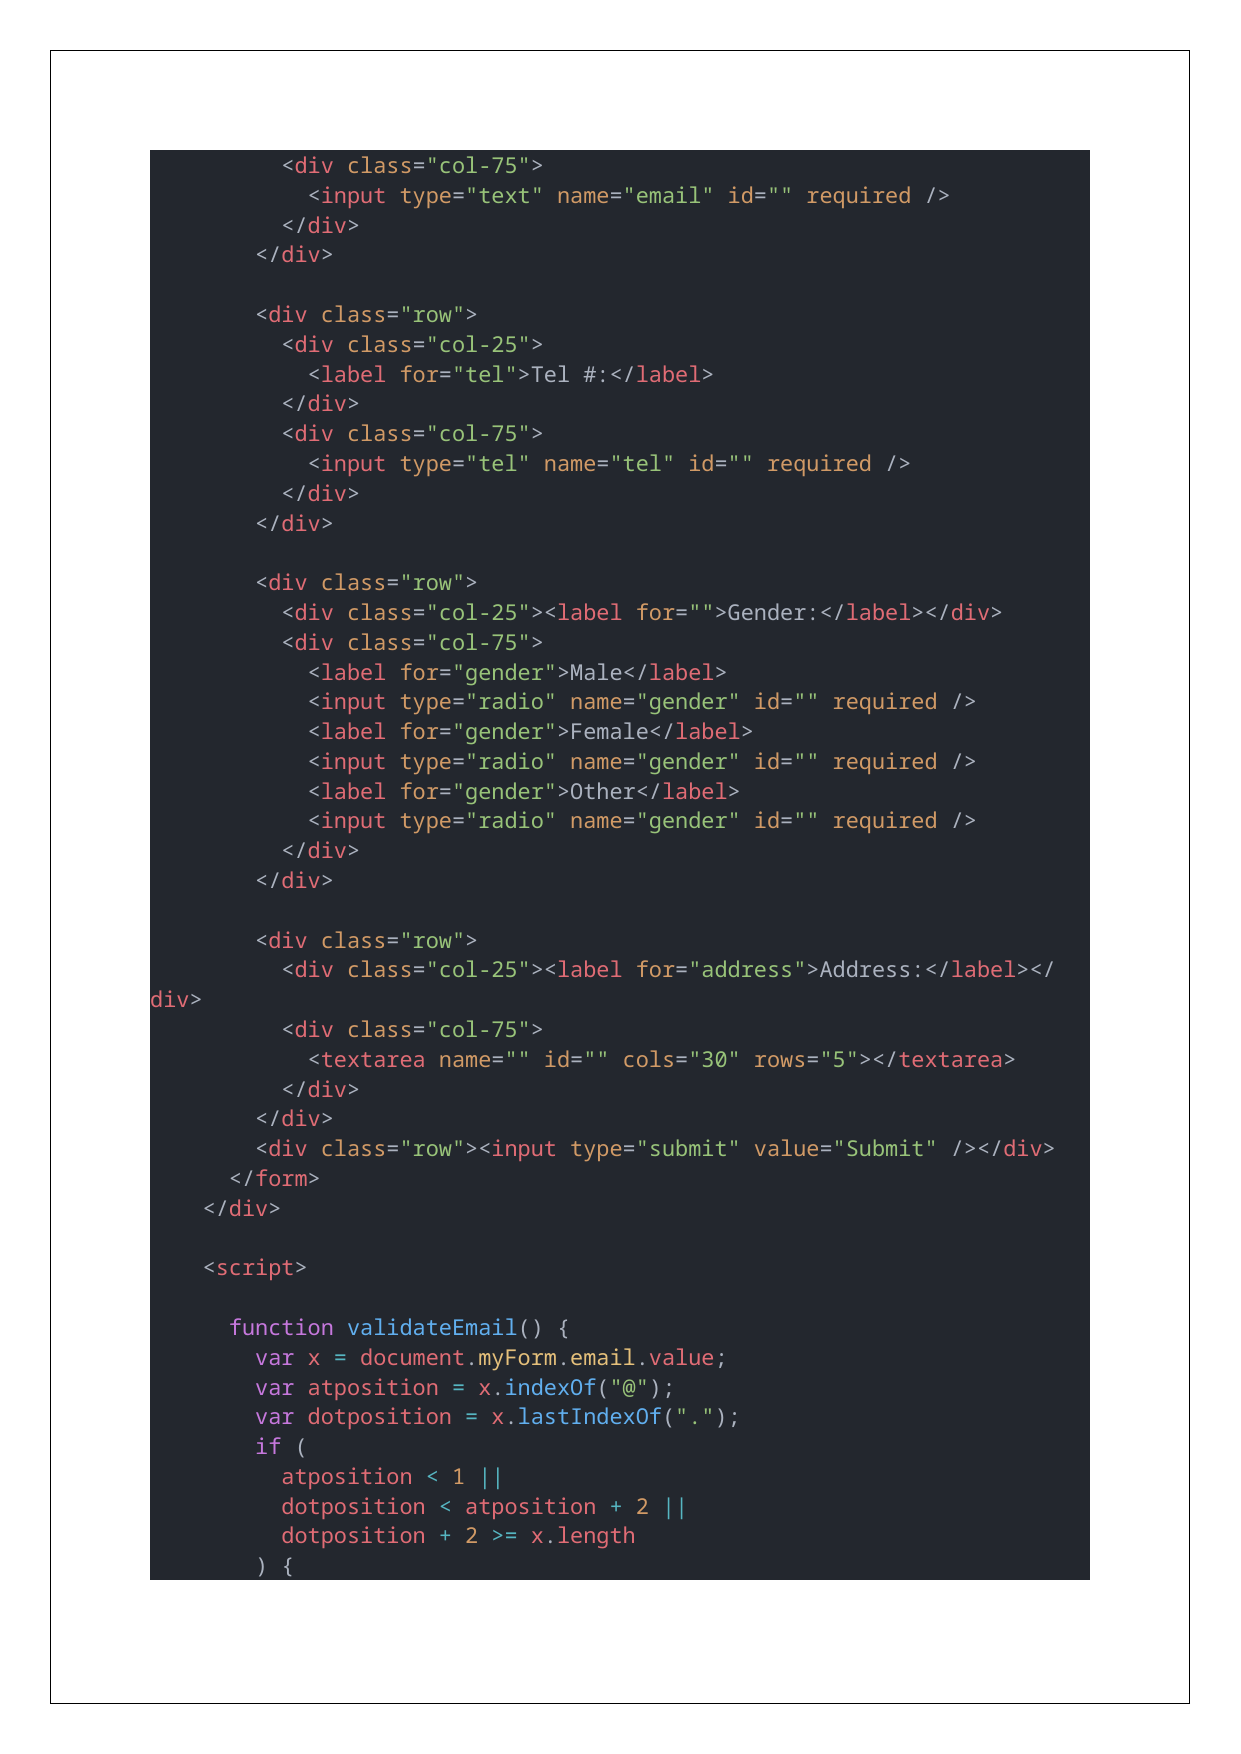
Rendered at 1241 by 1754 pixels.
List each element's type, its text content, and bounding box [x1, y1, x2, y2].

text <div class="col-75"> [150, 150, 1090, 180]
text </form> [150, 1163, 1090, 1193]
text var dotposition = x.lastIndexOf("."); [150, 1401, 1090, 1431]
text </div> [150, 507, 1090, 537]
text <div class="col-75"> [150, 418, 1090, 448]
text <input type="radio" name="gender" id="" required /> [150, 686, 1090, 716]
text atposition < 1 || [150, 1461, 1090, 1491]
text dotposition + 2 >= x.length [150, 1520, 1090, 1550]
text <div class="col-25"> [150, 329, 1090, 358]
text <input type="radio" name="gender" id="" required /> [150, 746, 1090, 776]
text <div class="col-75"> [150, 627, 1090, 656]
text var atposition = x.indexOf("@"); [150, 1371, 1090, 1401]
text ) { [150, 1550, 1090, 1580]
text if ( [150, 1431, 1090, 1461]
text </div> [150, 478, 1090, 507]
text <div class="row"> [150, 924, 1090, 954]
text <div class="col-25"><label for="">Gender:</label></div> [150, 597, 1090, 627]
text <div class="row"> [150, 567, 1090, 597]
text dotposition < atposition + 2 || [150, 1491, 1090, 1520]
text <textarea name="" id="" cols="30" rows="5"></textarea> [150, 1044, 1090, 1073]
text </div> [150, 209, 1090, 239]
text </div> [150, 1103, 1090, 1133]
text </div> [150, 1073, 1090, 1103]
text <script> [150, 1252, 1090, 1282]
text <label for="gender">Female</label> [150, 716, 1090, 746]
text <label for="gender">Male</label> [150, 656, 1090, 686]
text <label for="gender">Other</label> [150, 776, 1090, 805]
text </div> [150, 1193, 1090, 1222]
text var x = document.myForm.email.value; [150, 1342, 1090, 1371]
text <input type="tel" name="tel" id="" required /> [150, 448, 1090, 478]
text <div class="col-75"> [150, 1014, 1090, 1044]
text <div class="row"><input type="submit" value="Submit" /></div> [150, 1133, 1090, 1163]
text function validateEmail() { [150, 1312, 1090, 1342]
text </div> [150, 239, 1090, 269]
text <div class="row"> [150, 299, 1090, 329]
text <div class="col-25"><label for="address">Address:</label></div> [150, 954, 1090, 1014]
text </div> [150, 388, 1090, 418]
text </div> [150, 835, 1090, 865]
text </div> [150, 865, 1090, 895]
text <input type="text" name="email" id="" required /> [150, 180, 1090, 209]
text <label for="tel">Tel #:</label> [150, 358, 1090, 388]
text <input type="radio" name="gender" id="" required /> [150, 805, 1090, 835]
